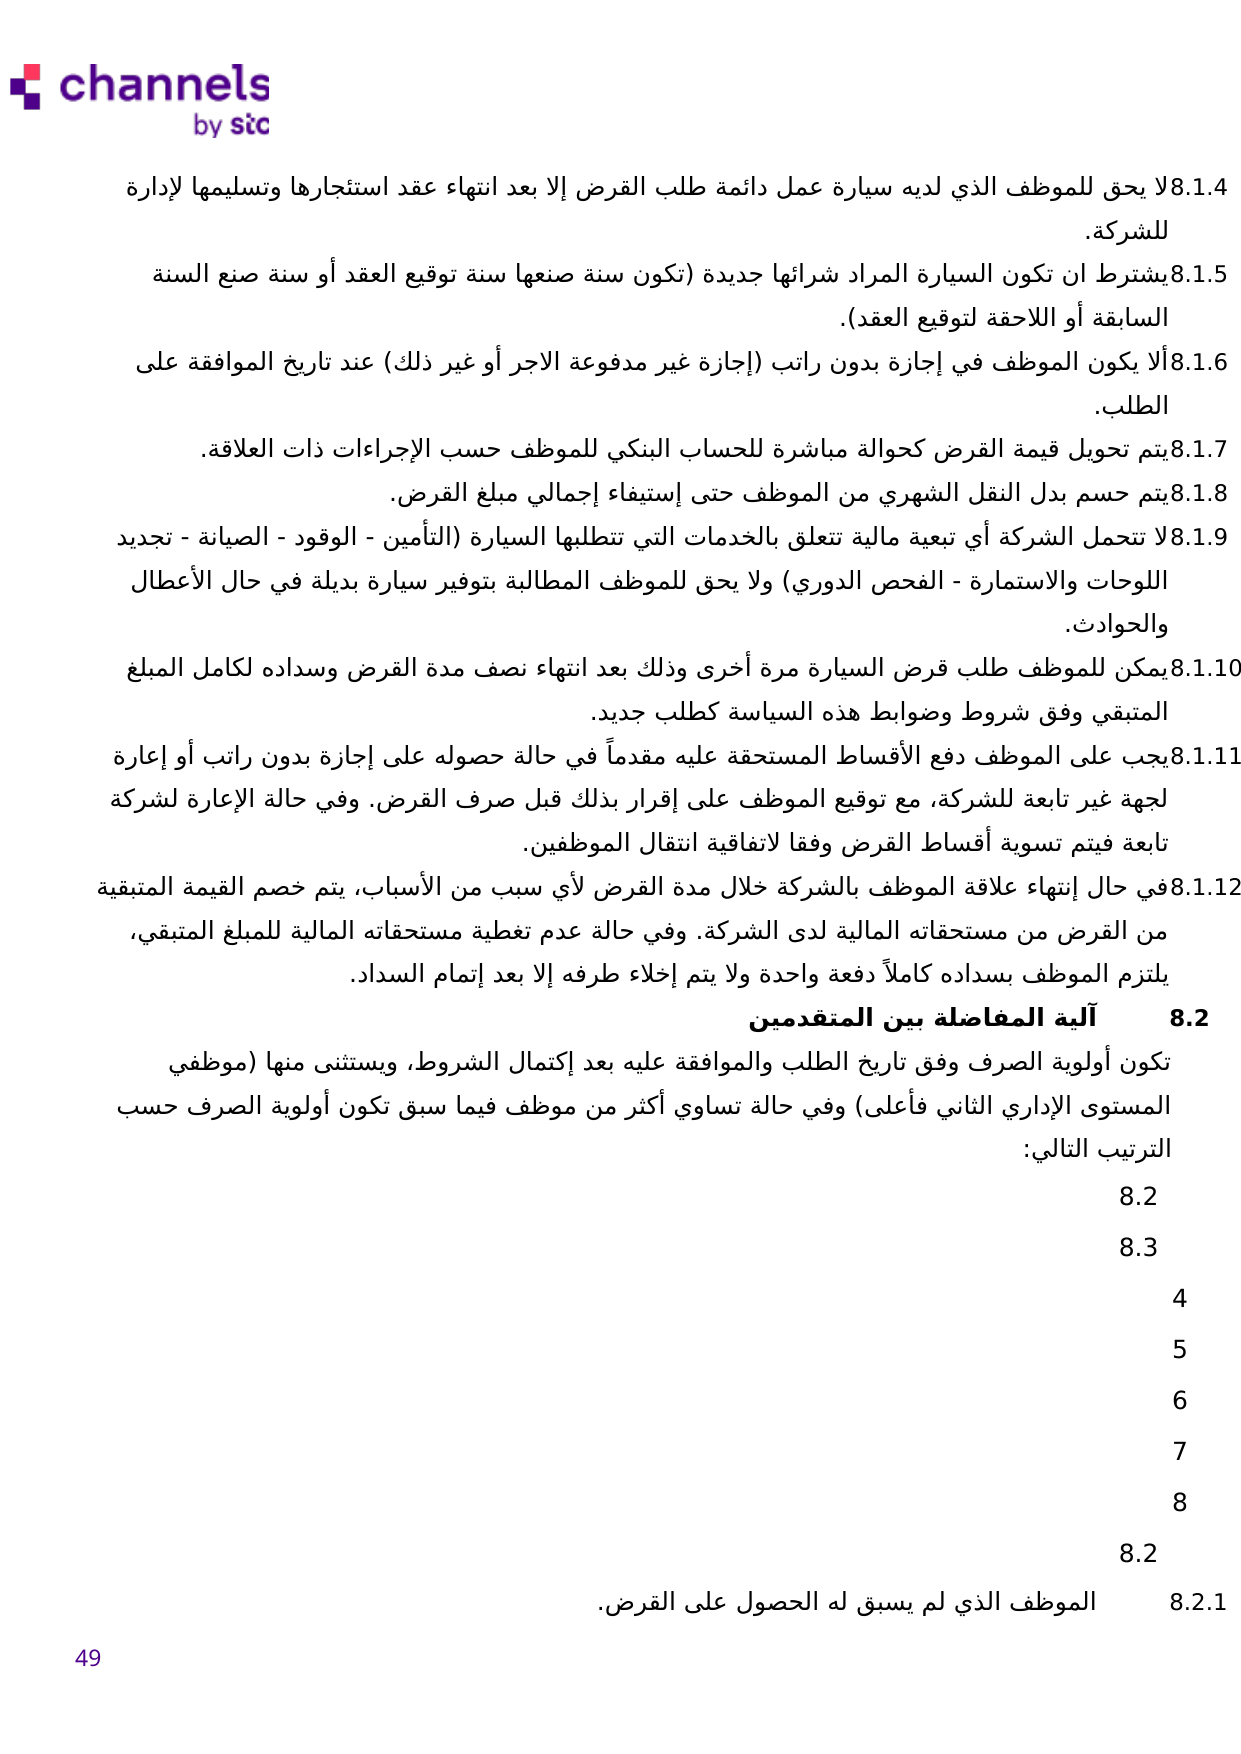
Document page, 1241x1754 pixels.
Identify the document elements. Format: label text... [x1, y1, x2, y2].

list ألا يكون الموظف في إجازة بدون راتب (إجازة غير مدفوعة الاجر أو غير ذلك) عند تاريخ الموافقة على الطلب. [75, 347, 1170, 420]
list لا تتحمل الشركة أي تبعية مالية تتعلق بالخدمات التي تتطلبها السيارة (التأمين - الوقود - الصيانة - تجديد اللوحات والاستمارة - الفحص الدوري) ولا يحق للموظف المطالبة بتوفير سيارة بديلة في حال الأعطال والحوادث. [75, 522, 1170, 639]
list يشترط ان تكون السيارة المراد شرائها جديدة (تكون سنة صنعها سنة توقيع العقد أو سنة صنع السنة السابقة أو اللاحقة لتوقيع العقد). [75, 260, 1170, 333]
list يمكن للموظف طلب قرض السيارة مرة أخرى وذلك بعد انتهاء نصف مدة القرض وسداده لكامل المبلغ المتبقي وفق شروط وضوابط هذه السياسة كطلب جديد. [75, 653, 1170, 726]
list يتم حسم بدل النقل الشهري من الموظف حتى إستيفاء إجمالي مبلغ القرض. [75, 478, 1170, 508]
list في حال إنتهاء علاقة الموظف بالشركة خلال مدة القرض لأي سبب من الأسباب، يتم خصم القيمة المتبقية من القرض من مستحقاته المالية لدى الشركة. وفي حالة عدم تغطية مستحقاته المالية للمبلغ المتبقي، يلتزم الموظف بسداده كاملاً دفعة واحدة ولا يتم إخلاء طرفه إلا بعد إتمام السداد. [75, 872, 1170, 989]
list يجب على الموظف دفع الأقساط المستحقة عليه مقدماً في حالة حصوله على إجازة بدون راتب أو إعارة لجهة غير تابعة للشركة، مع توقيع الموظف على إقرار بذلك قبل صرف القرض. وفي حالة الإعارة لشركة تابعة فيتم تسوية أقساط القرض وفقا لاتفاقية انتقال الموظفين. [75, 741, 1170, 858]
list لا يحق للموظف الذي لديه سيارة عمل دائمة طلب القرض إلا بعد انتهاء عقد استئجارها وتسليمها لإدارة للشركة. [75, 172, 1170, 245]
text تكون أولوية الصرف وفق تاريخ الطلب والموافقة عليه بعد إكتمال الشروط، ويستثنى منها (موظفي المستوى الإداري الثاني فأعلى) وفي حالة تساوي أكثر من موظف فيما سبق تكون أولوية الصرف حسب الترتيب التالي: [75, 1047, 1172, 1164]
list يتم تحويل قيمة القرض كحوالة مباشرة للحساب البنكي للموظف حسب الإجراءات ذات العلاقة. [75, 435, 1170, 464]
list الموظف الذي لم يسبق له الحصول على القرض. [75, 1587, 1169, 1616]
list آلية المفاضلة بين المتقدمين [75, 1003, 1169, 1033]
